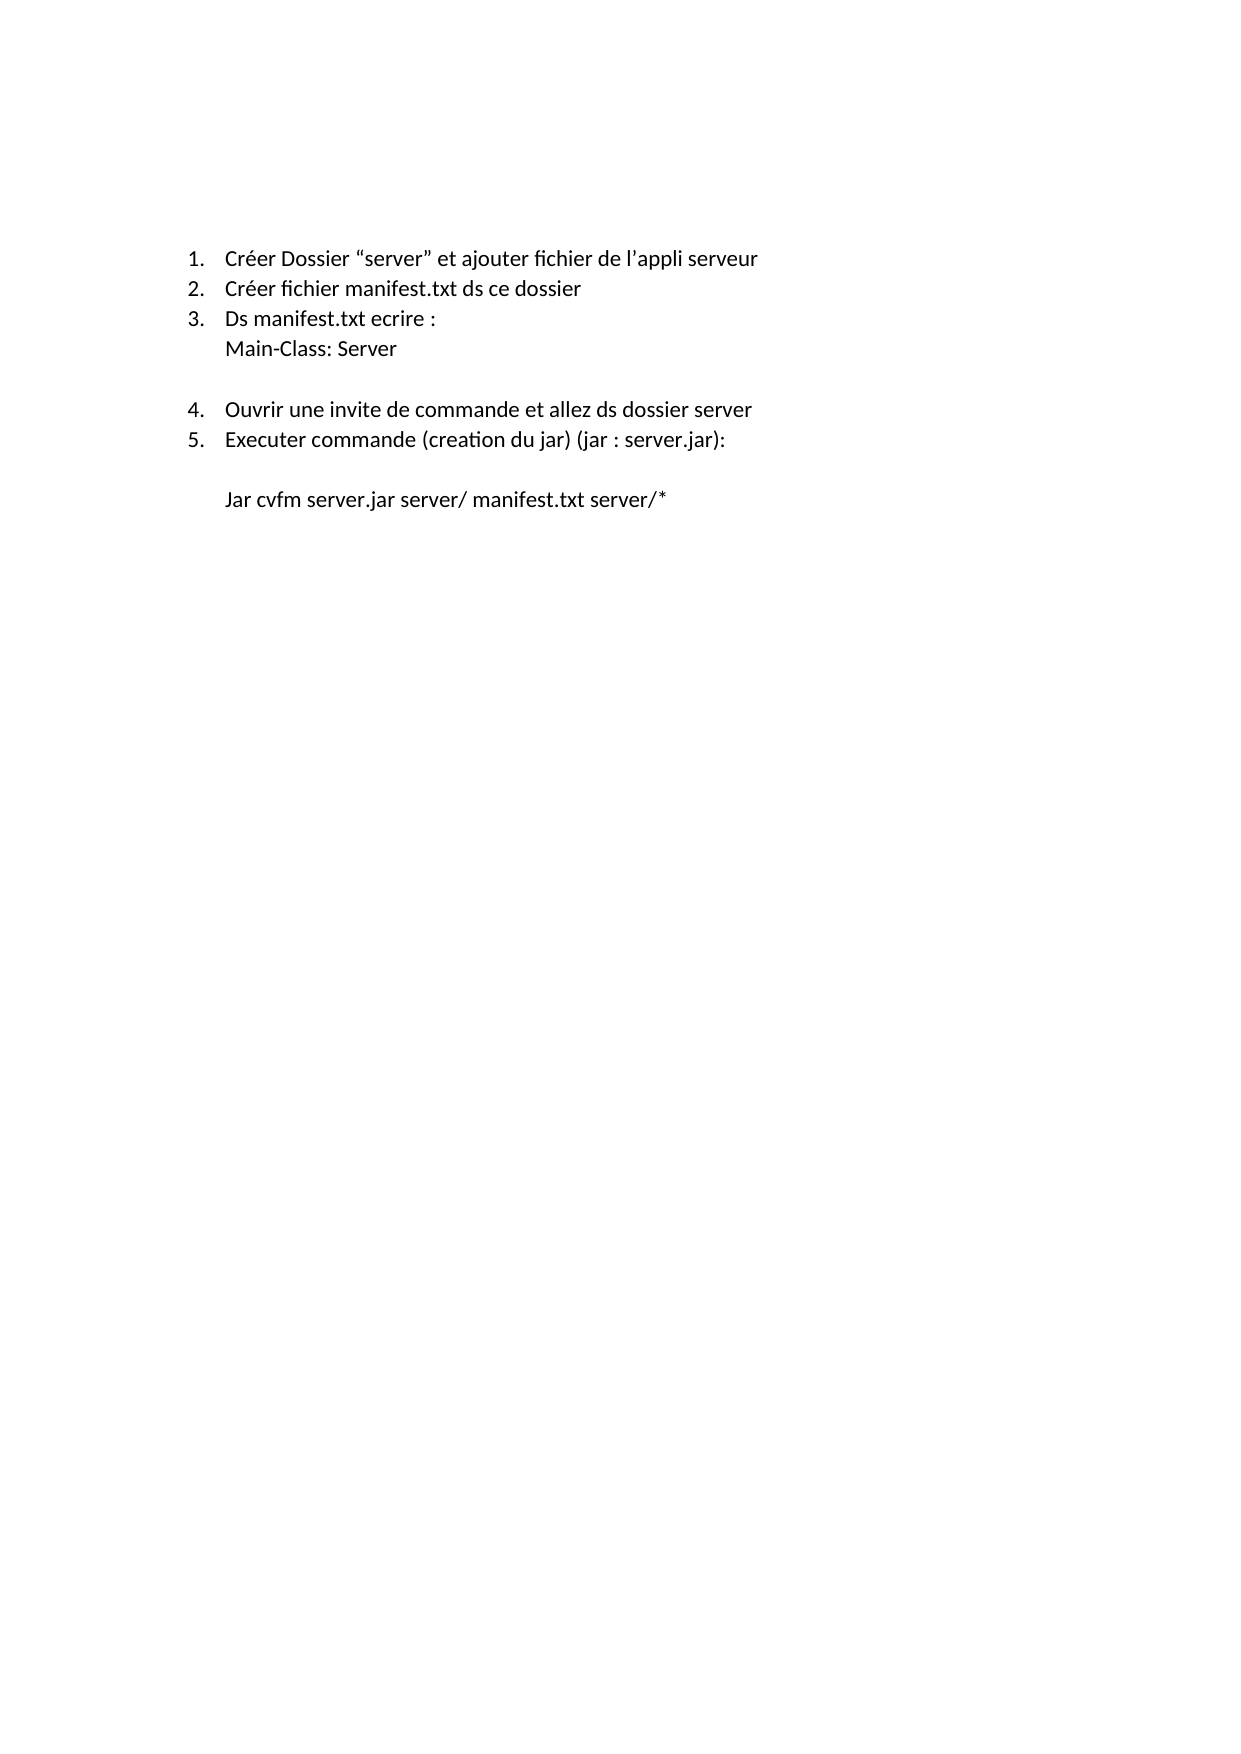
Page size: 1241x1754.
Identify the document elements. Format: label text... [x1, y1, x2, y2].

list Ouvrir une invite de commande et allez ds dossier server [187, 395, 1090, 423]
list Créer Dossier “server” et ajouter fichier de l’appli serveur [187, 244, 1090, 272]
list Créer fichier manifest.txt ds ce dossier [187, 274, 1090, 302]
list Ds manifest.txt ecrire : [187, 304, 1090, 332]
list Executer commande (creation du jar) (jar : server.jar): [187, 425, 1090, 453]
list Main-Class: Server [225, 334, 1090, 362]
list Jar cvfm server.jar server/ manifest.txt server/* [225, 485, 1090, 513]
